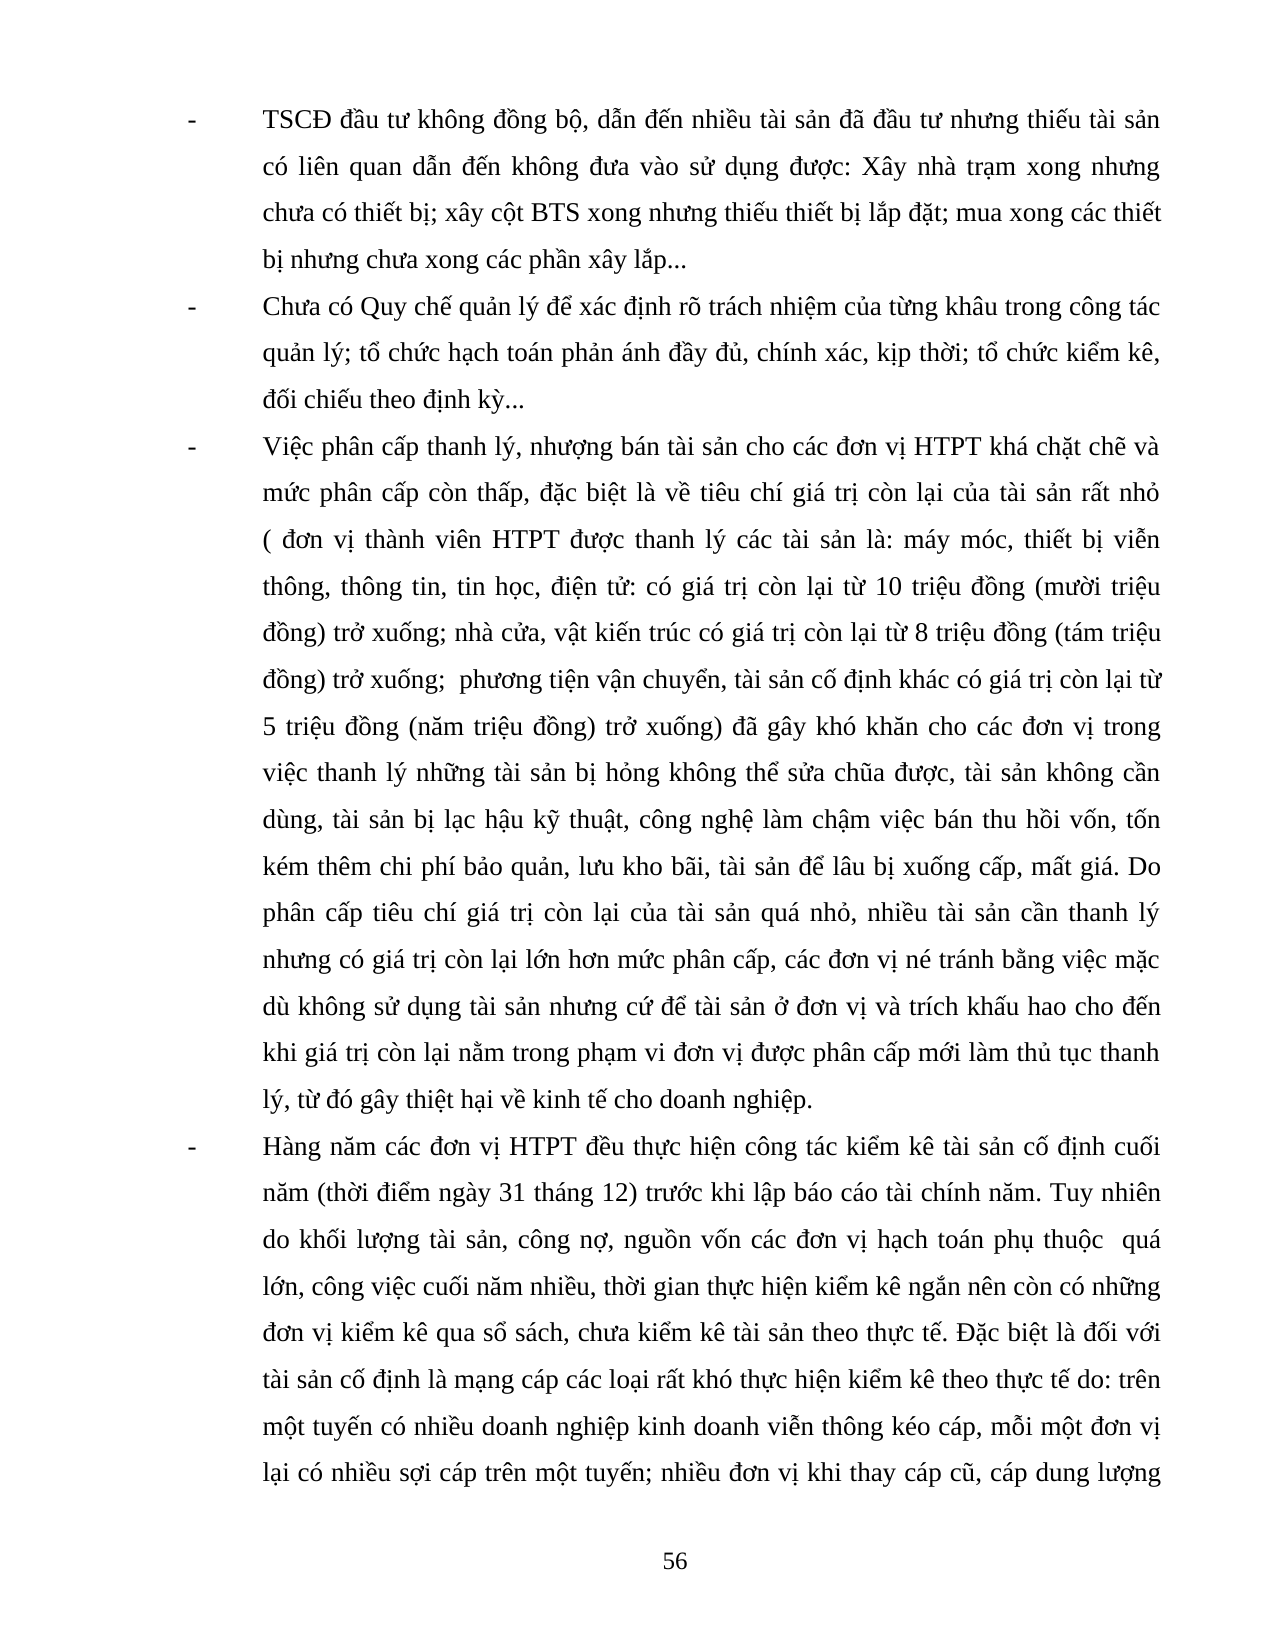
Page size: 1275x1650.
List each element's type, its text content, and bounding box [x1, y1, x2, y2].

list TSCĐ đầu tư không đồng bộ, dẫn đến nhiều tài sản đã đầu tư nhưng thiếu tài sản có liên quan dẫn đến không đưa vào sử dụng được: Xây nhà trạm xong nhưng chưa có thiết bị; xây cột BTS xong nhưng thiếu thiết bị lắp đặt; mua xong các thiết bị nhưng chưa xong các phần xây lắp... [187, 103, 1162, 274]
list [187, 1130, 1162, 1488]
list Việc phân cấp thanh lý, nhượng bán tài sản cho các đơn vị HTPT khá chặt chẽ và mức phân cấp còn thấp, đặc biệt là về tiêu chí giá trị còn lại của tài sản rất nhỏ ( đơn vị thành viên HTPT được thanh lý các tài sản là: máy móc, thiết bị viễn thông, thông tin, tin học, điện tử: có giá trị còn lại từ 10 triệu đồng (mười triệu đồng) trở xuống; nhà cửa, vật kiến trúc có giá trị còn lại từ 8 triệu đồng (tám triệu đồng) trở xuống; phương tiện vận chuyển, tài sản cố định khác có giá trị còn lại từ 5 triệu đồng (năm triệu đồng) trở xuống) đã gây khó khăn cho các đơn vị trong việc thanh lý những tài sản bị hỏng không thể sửa chũa được, tài sản không cần dùng, tài sản bị lạc hậu kỹ thuật, công nghệ làm chậm việc bán thu hồi vốn, tốn kém thêm chi phí bảo quản, lưu kho bãi, tài sản để lâu bị xuống cấp, mất giá. Do phân cấp tiêu chí giá trị còn lại của tài sản quá nhỏ, nhiều tài sản cần thanh lý nhưng có giá trị còn lại lớn hơn mức phân cấp, các đơn vị né tránh bằng việc mặc dù không sử dụng tài sản nhưng cứ để tài sản ở đơn vị và trích khấu hao cho đến khi giá trị còn lại nằm trong phạm vi đơn vị được phân cấp mới làm thủ tục thanh lý, từ đó gây thiệt hại về kinh tế cho doanh nghiệp. [187, 430, 1162, 1114]
list Chưa có Quy chế quản lý để xác định rõ trách nhiệm của từng khâu trong công tác quản lý; tổ chức hạch toán phản ánh đầy đủ, chính xác, kịp thời; tổ chức kiểm kê, đối chiếu theo định kỳ... [187, 290, 1162, 414]
